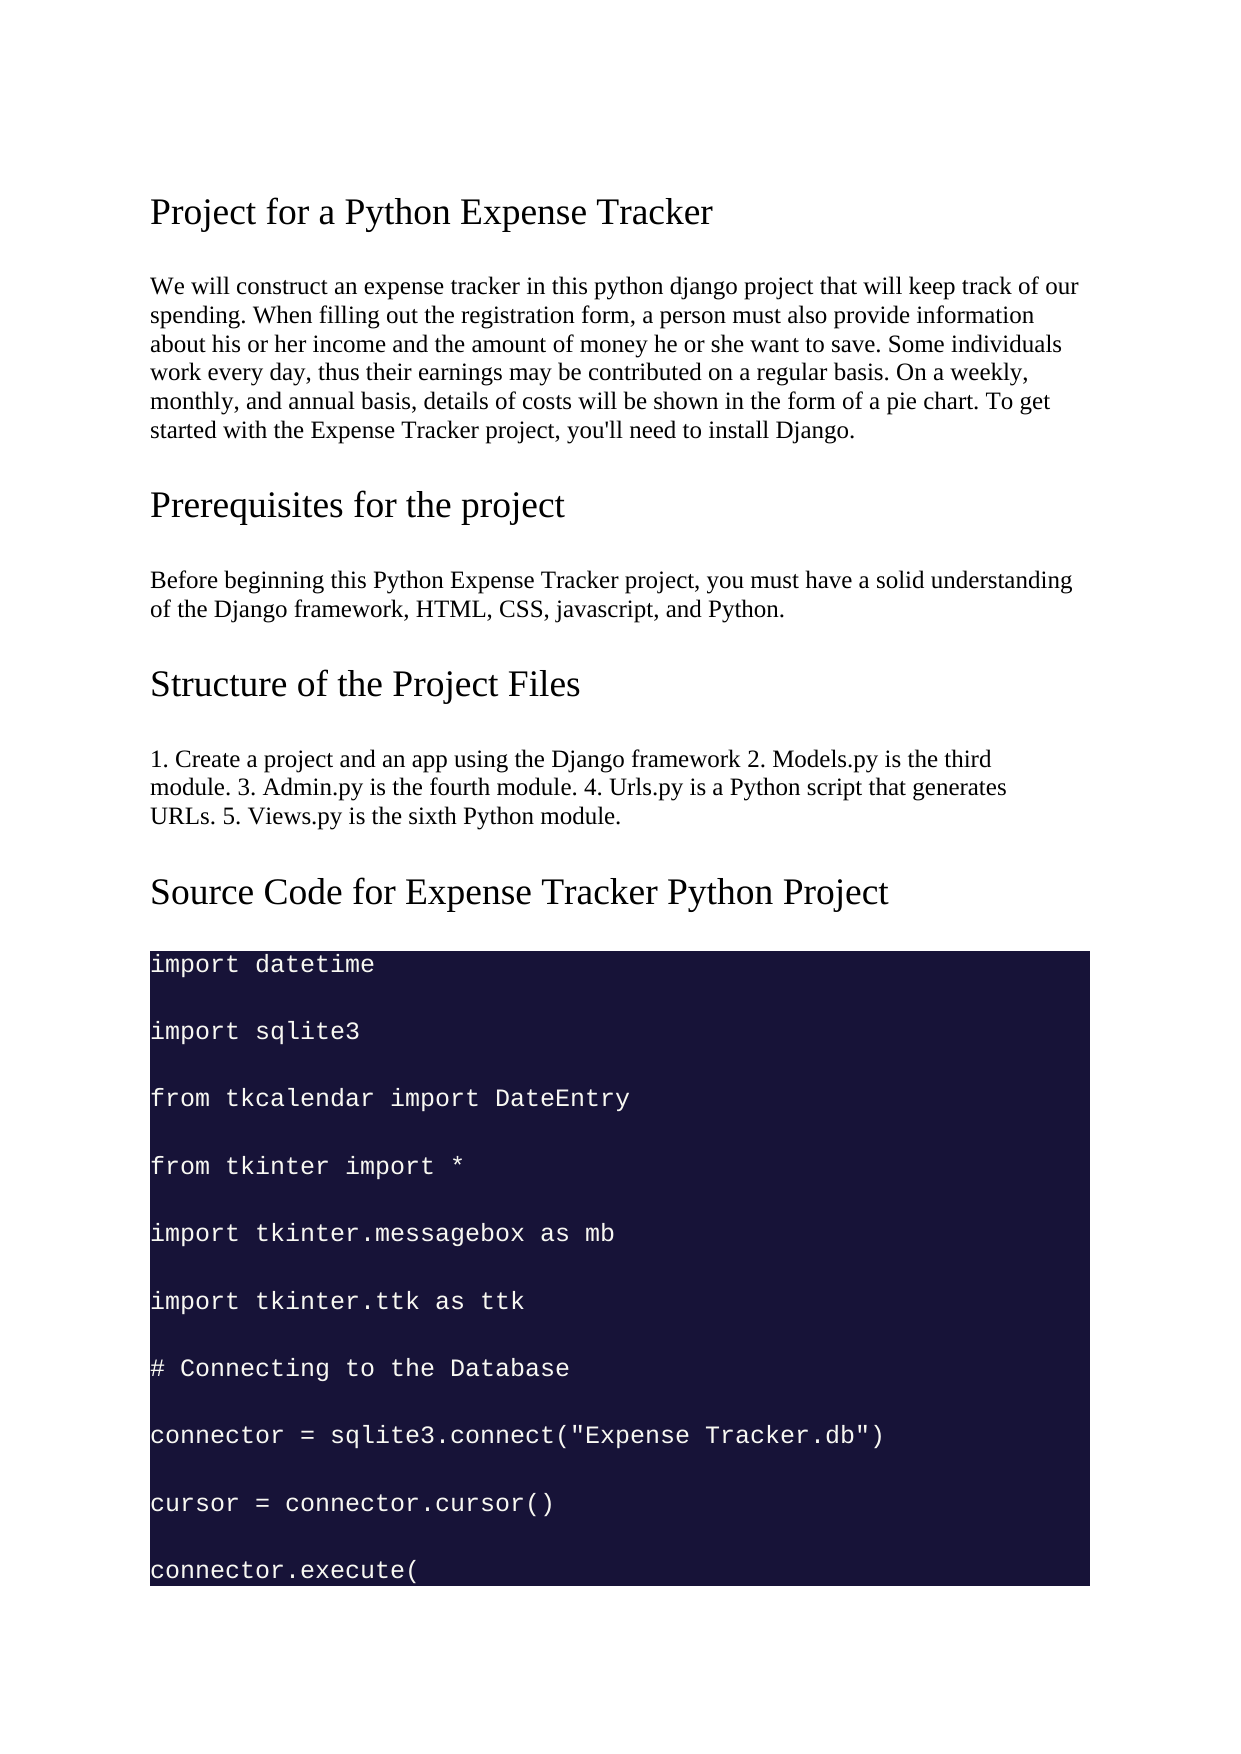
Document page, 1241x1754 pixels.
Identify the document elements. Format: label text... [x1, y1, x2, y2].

text # Connecting to the Database [150, 1356, 1090, 1384]
text cursor = connector.cursor() [150, 1490, 1090, 1519]
text Before beginning this Python Expense Tracker project, you must have a solid understanding of the Django framework, HTML, CSS, javascript, and Python. [150, 565, 1090, 622]
text import sqlite3 [150, 1019, 1090, 1047]
text import tkinter.messagebox as mb [150, 1221, 1090, 1249]
text We will construct an expense tracker in this python django project that will keep track of our spending. When filling out the registration form, a person must also provide information about his or her income and the amount of money he or she want to save. Some individuals work every day, thus their earnings may be contributed on a regular basis. On a weekly, monthly, and annual basis, details of costs will be shown in the form of a pie chart. To get started with the Expense Tracker project, you'll need to install Django. [150, 271, 1090, 444]
text from tkinter import * [150, 1153, 1090, 1182]
text 1. Create a project and an app using the Django framework 2. Models.py is the third module. 3. Admin.py is the fourth module. 4. Urls.py is a Python script that generates URLs. 5. Views.py is the sixth Python module. [150, 744, 1090, 830]
text connector = sqlite3.connect("Expense Tracker.db") [150, 1423, 1090, 1451]
text from tkcalendar import DateEntry [150, 1086, 1090, 1114]
text Structure of the Project Files [150, 662, 1090, 705]
text Project for a Python Expense Tracker [150, 189, 1090, 232]
text Prerequisites for the project [150, 483, 1090, 526]
text Source Code for Expense Tracker Python Project [150, 869, 1090, 912]
text import tkinter.ttk as ttk [150, 1288, 1090, 1317]
text connector.execute( [150, 1558, 1090, 1586]
text import datetime [150, 951, 1090, 979]
